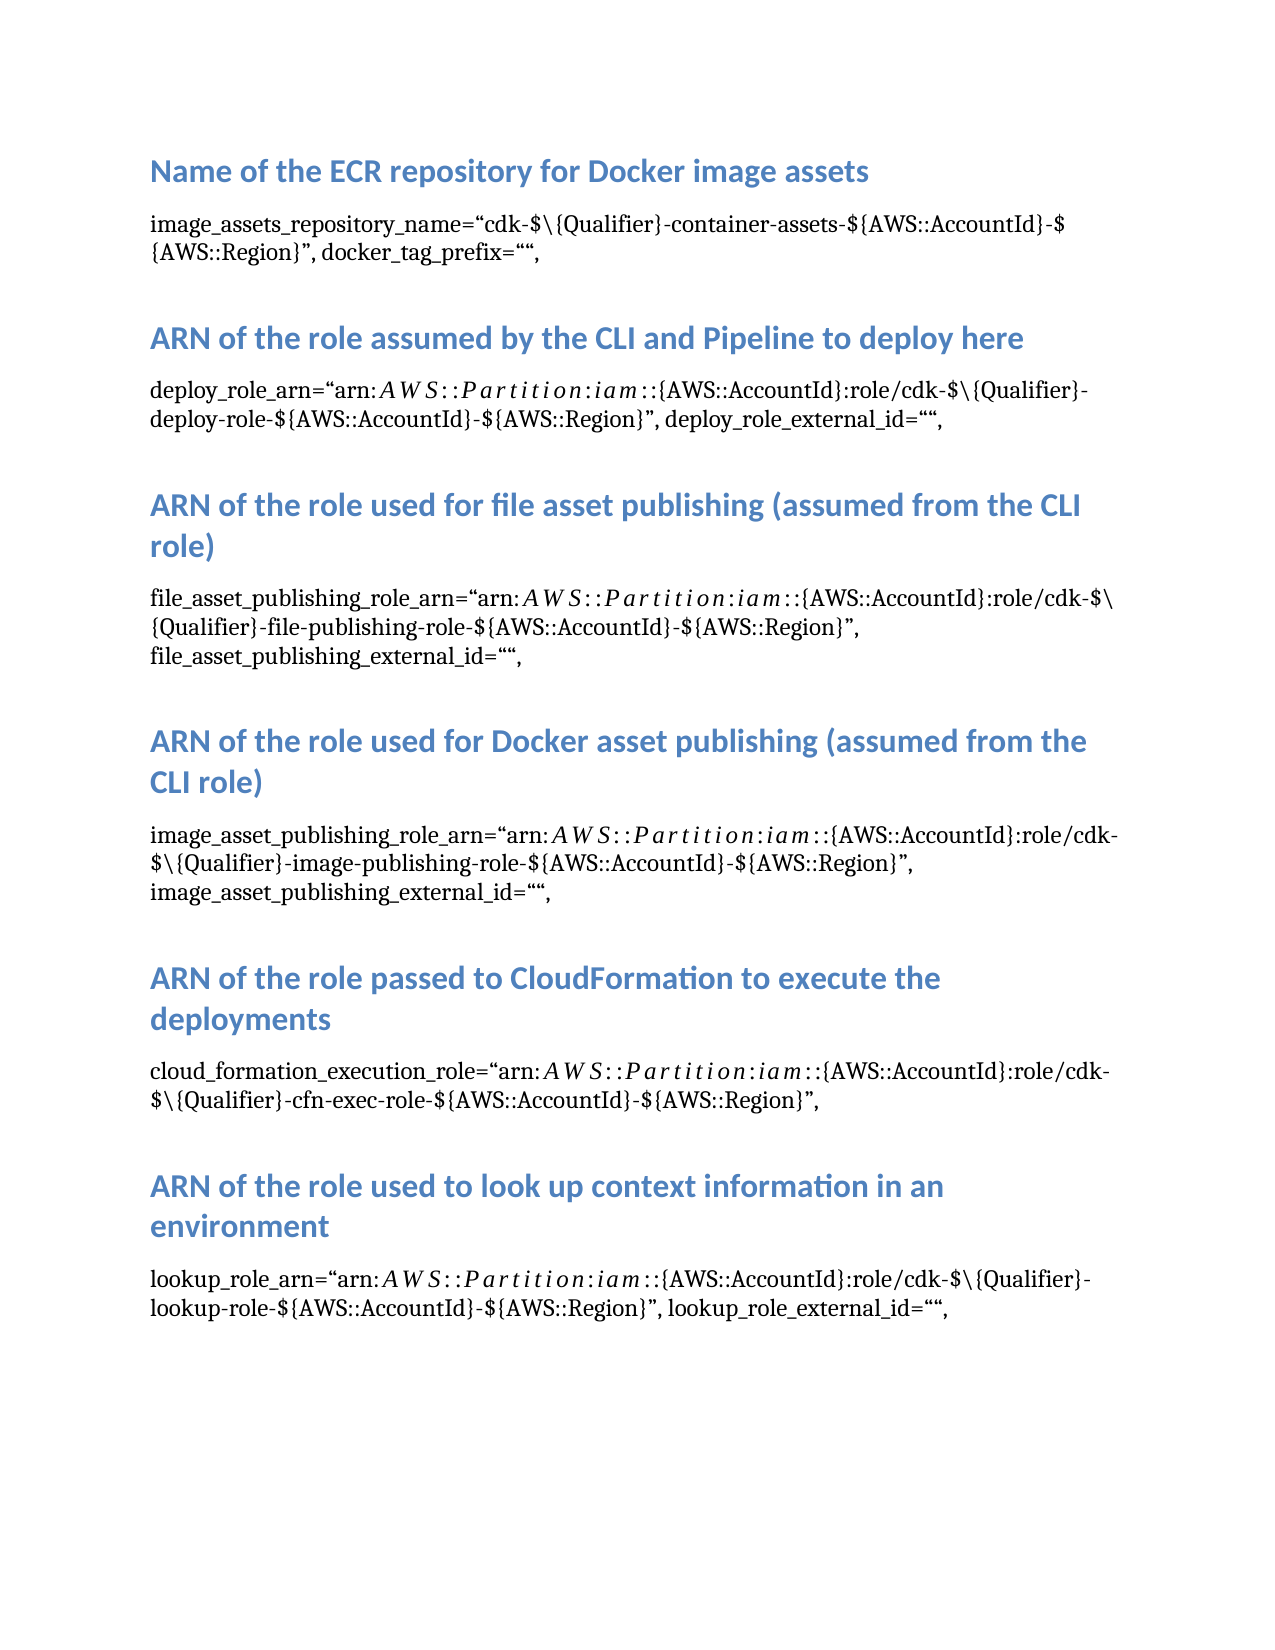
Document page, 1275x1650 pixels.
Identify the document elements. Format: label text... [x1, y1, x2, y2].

subtitle ARN of the role passed to CloudFormation to execute the deployments [150, 957, 1125, 1038]
subtitle Name of the ECR repository for Docker image assets [150, 150, 1125, 191]
subtitle ARN of the role assumed by the CLI and Pipeline to deploy here [150, 317, 1125, 358]
subtitle ARN of the role used for Docker asset publishing (assumed from the CLI role) [150, 720, 1125, 802]
text cloud_formation_execution_role=“arn:{AWS::AccountId}:role/cdk-$\{Qualifier}-cfn-exec-role-${AWS::AccountId}-${AWS::Region}”, [150, 1057, 1125, 1114]
text image_asset_publishing_role_arn=“arn:{AWS::AccountId}:role/cdk-$\{Qualifier}-image-publishing-role-${AWS::AccountId}-${AWS::Region}”, image_asset_publishing_external_id=““, [150, 821, 1125, 907]
text file_asset_publishing_role_arn=“arn:{AWS::AccountId}:role/cdk-$\{Qualifier}-file-publishing-role-${AWS::AccountId}-${AWS::Region}”, file_asset_publishing_external_id=““, [150, 584, 1125, 670]
text lookup_role_arn=“arn:{AWS::AccountId}:role/cdk-$\{Qualifier}-lookup-role-${AWS::AccountId}-${AWS::Region}”, lookup_role_external_id=““, [150, 1265, 1125, 1322]
subtitle ARN of the role used to look up context information in an environment [150, 1164, 1125, 1246]
text deploy_role_arn=“arn:{AWS::AccountId}:role/cdk-$\{Qualifier}-deploy-role-${AWS::AccountId}-${AWS::Region}”, deploy_role_external_id=““, [150, 376, 1125, 434]
text image_assets_repository_name=“cdk-$\{Qualifier}-container-assets-${AWS::AccountId}-${AWS::Region}”, docker_tag_prefix=““, [150, 209, 1125, 267]
subtitle ARN of the role used for file asset publishing (assumed from the CLI role) [150, 484, 1125, 565]
